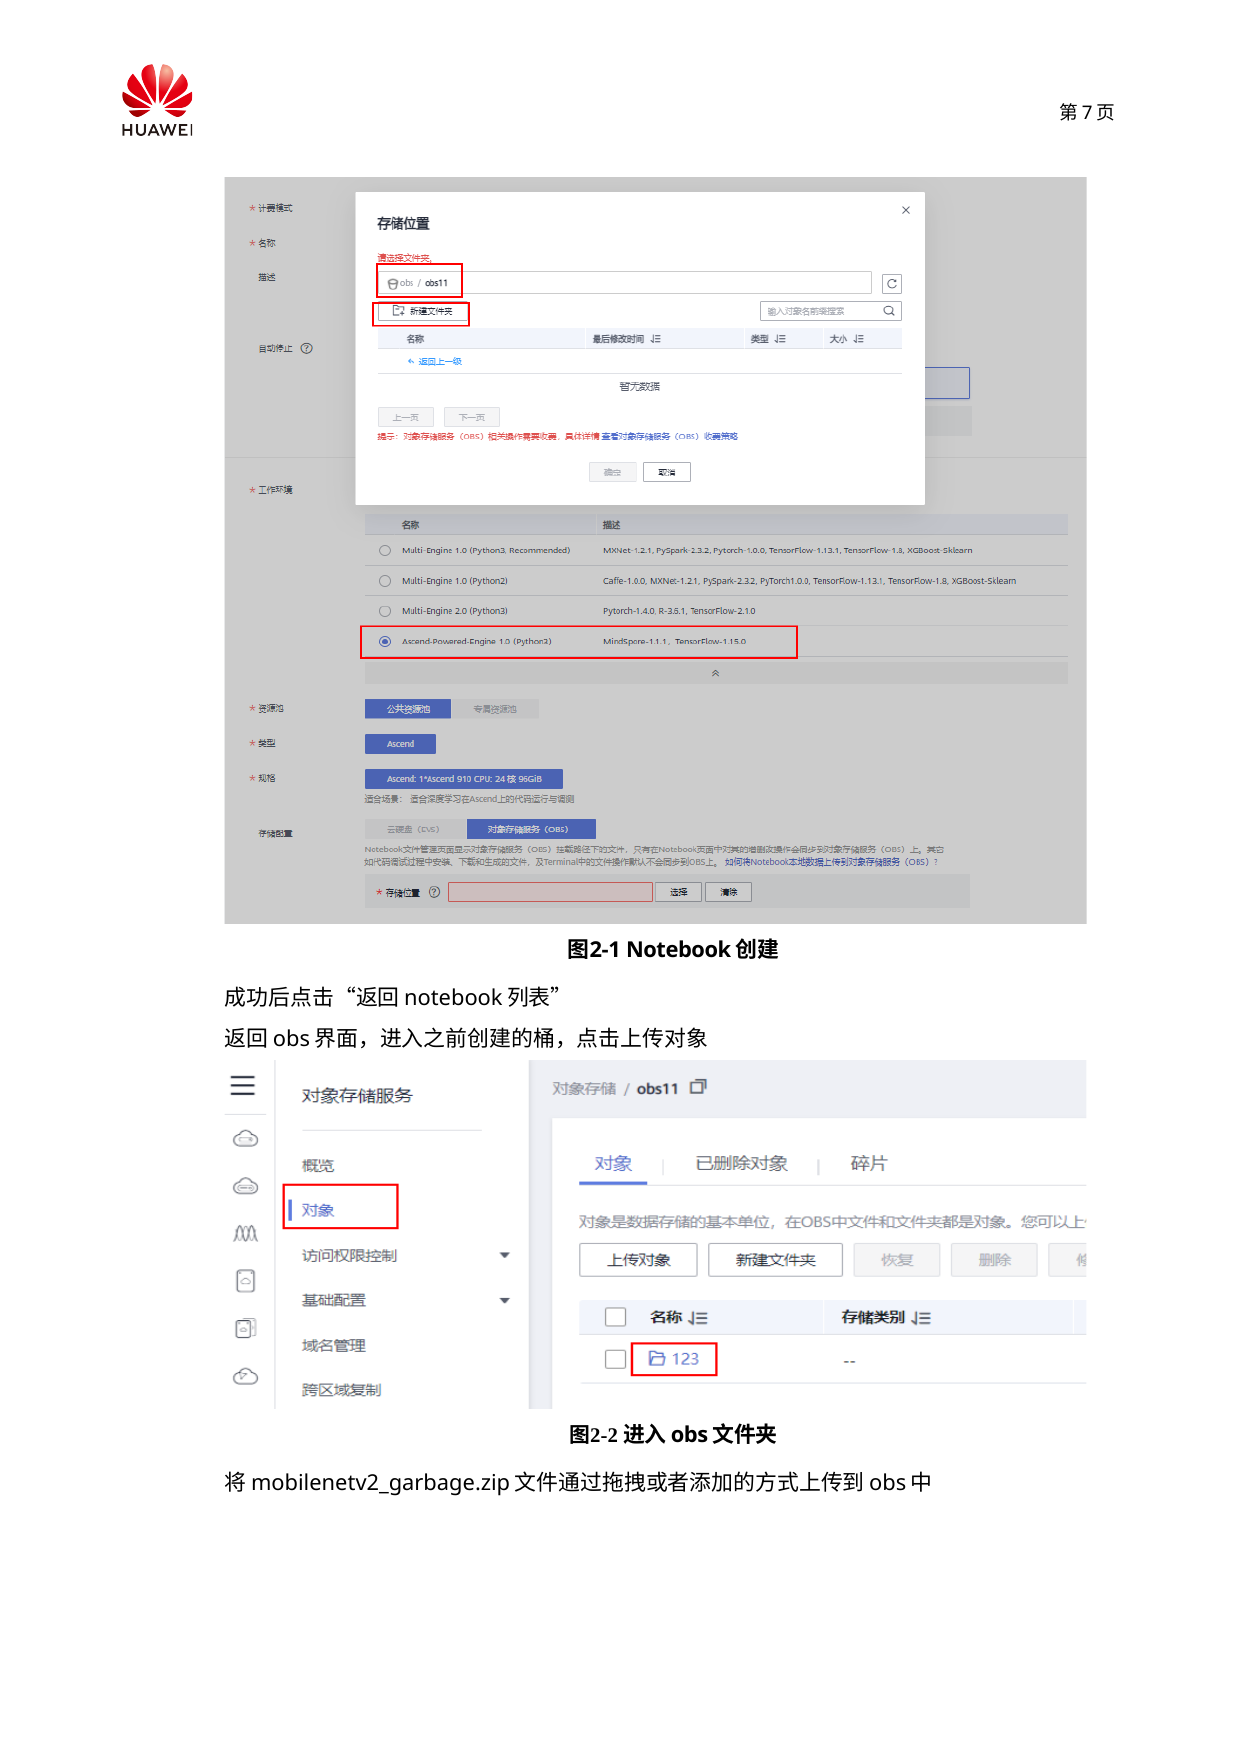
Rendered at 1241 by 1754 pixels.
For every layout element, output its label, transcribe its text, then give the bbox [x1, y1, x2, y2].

text Notebook创建 [224, 932, 1122, 964]
text 将mobilenetv2_garbage.zip文件通过拖拽或者添加的方式上传到obs中 [224, 1465, 1122, 1497]
text 进入obs文件夹 [224, 1417, 1122, 1449]
picture [224, 1060, 1087, 1409]
picture [224, 177, 1087, 924]
picture [122, 64, 193, 136]
text 返回obs界面，进入之前创建的桶，点击上传对象 [224, 1021, 1122, 1052]
text 成功后点击“返回notebook列表” [224, 980, 1122, 1012]
